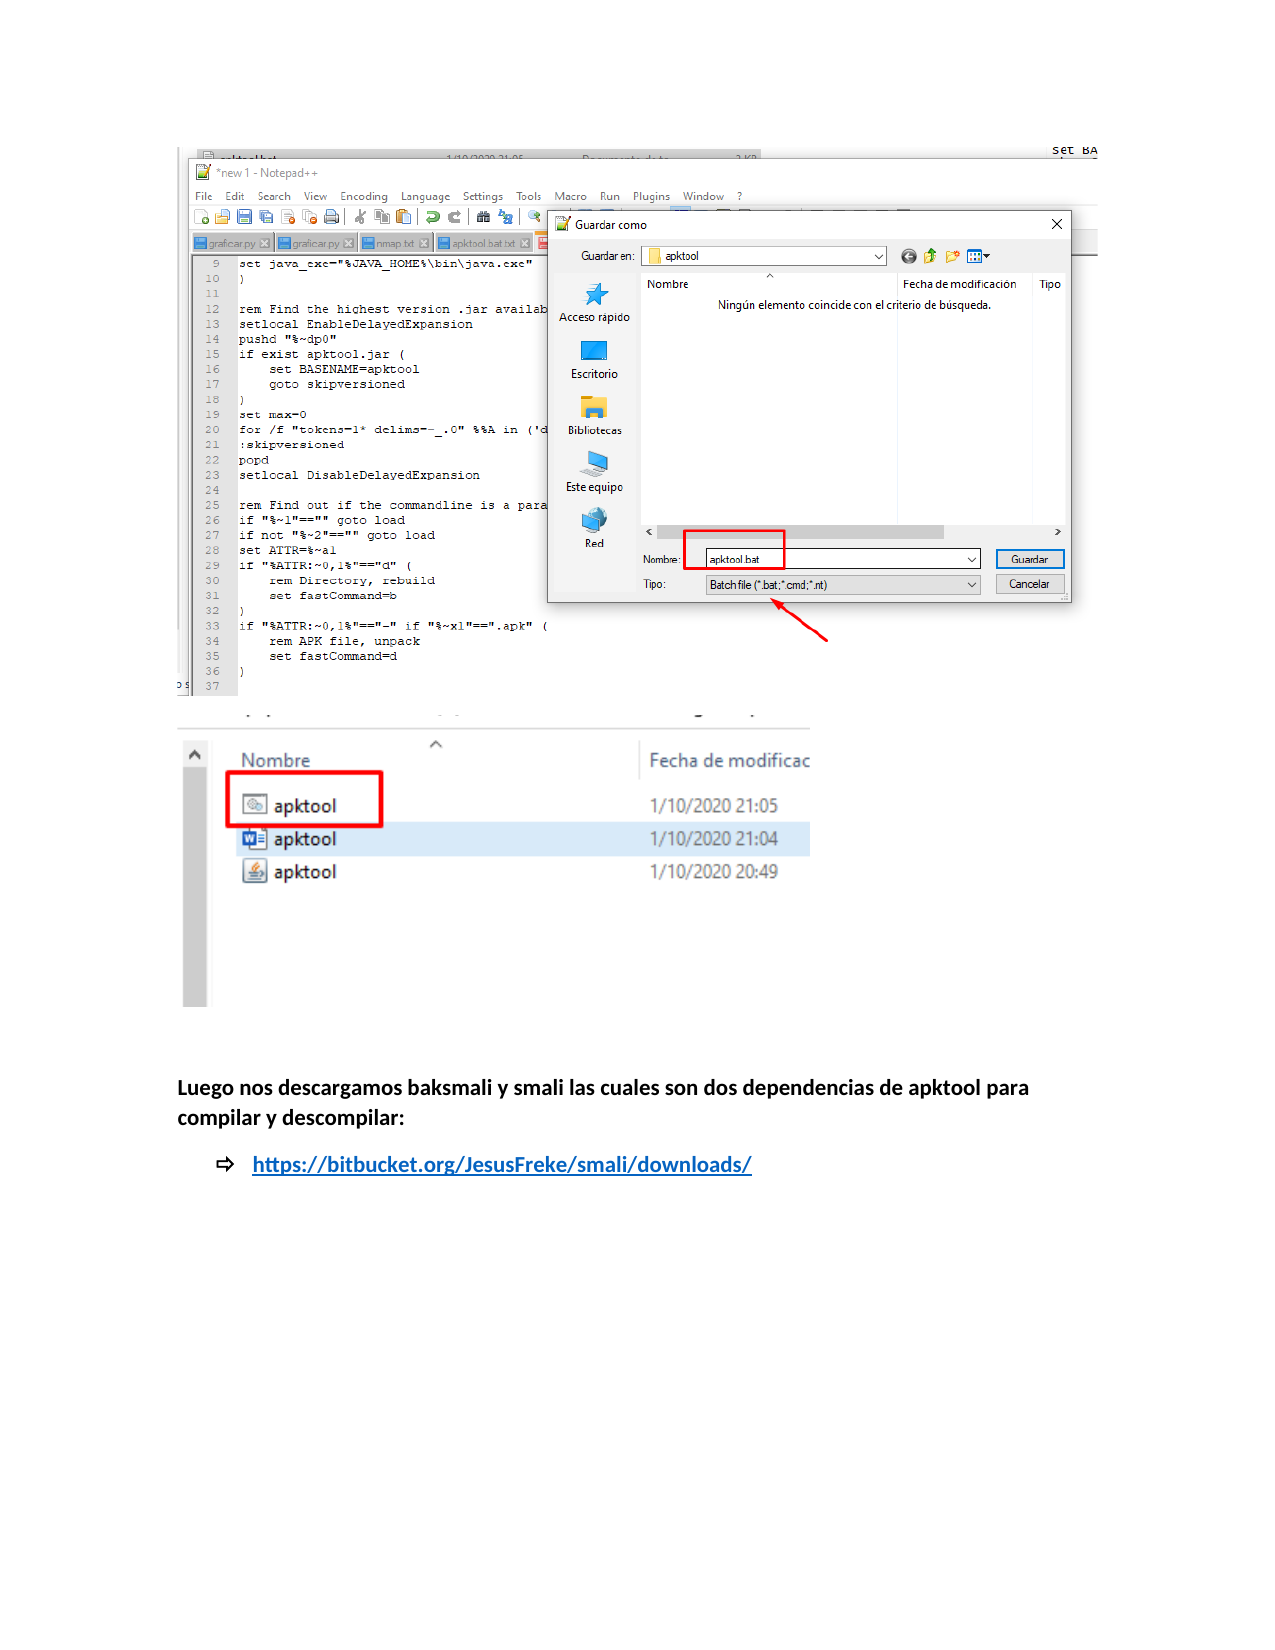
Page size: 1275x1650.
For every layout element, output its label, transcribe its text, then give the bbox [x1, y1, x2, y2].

list https://bitbucket.org/JesusFreke/smali/downloads/ [215, 1150, 1098, 1178]
picture [177, 147, 1098, 696]
picture [177, 715, 810, 1007]
text Luego nos descargamos baksmali y smali las cuales son dos dependencias de apktool para compilar y descompilar: [177, 1073, 1098, 1131]
